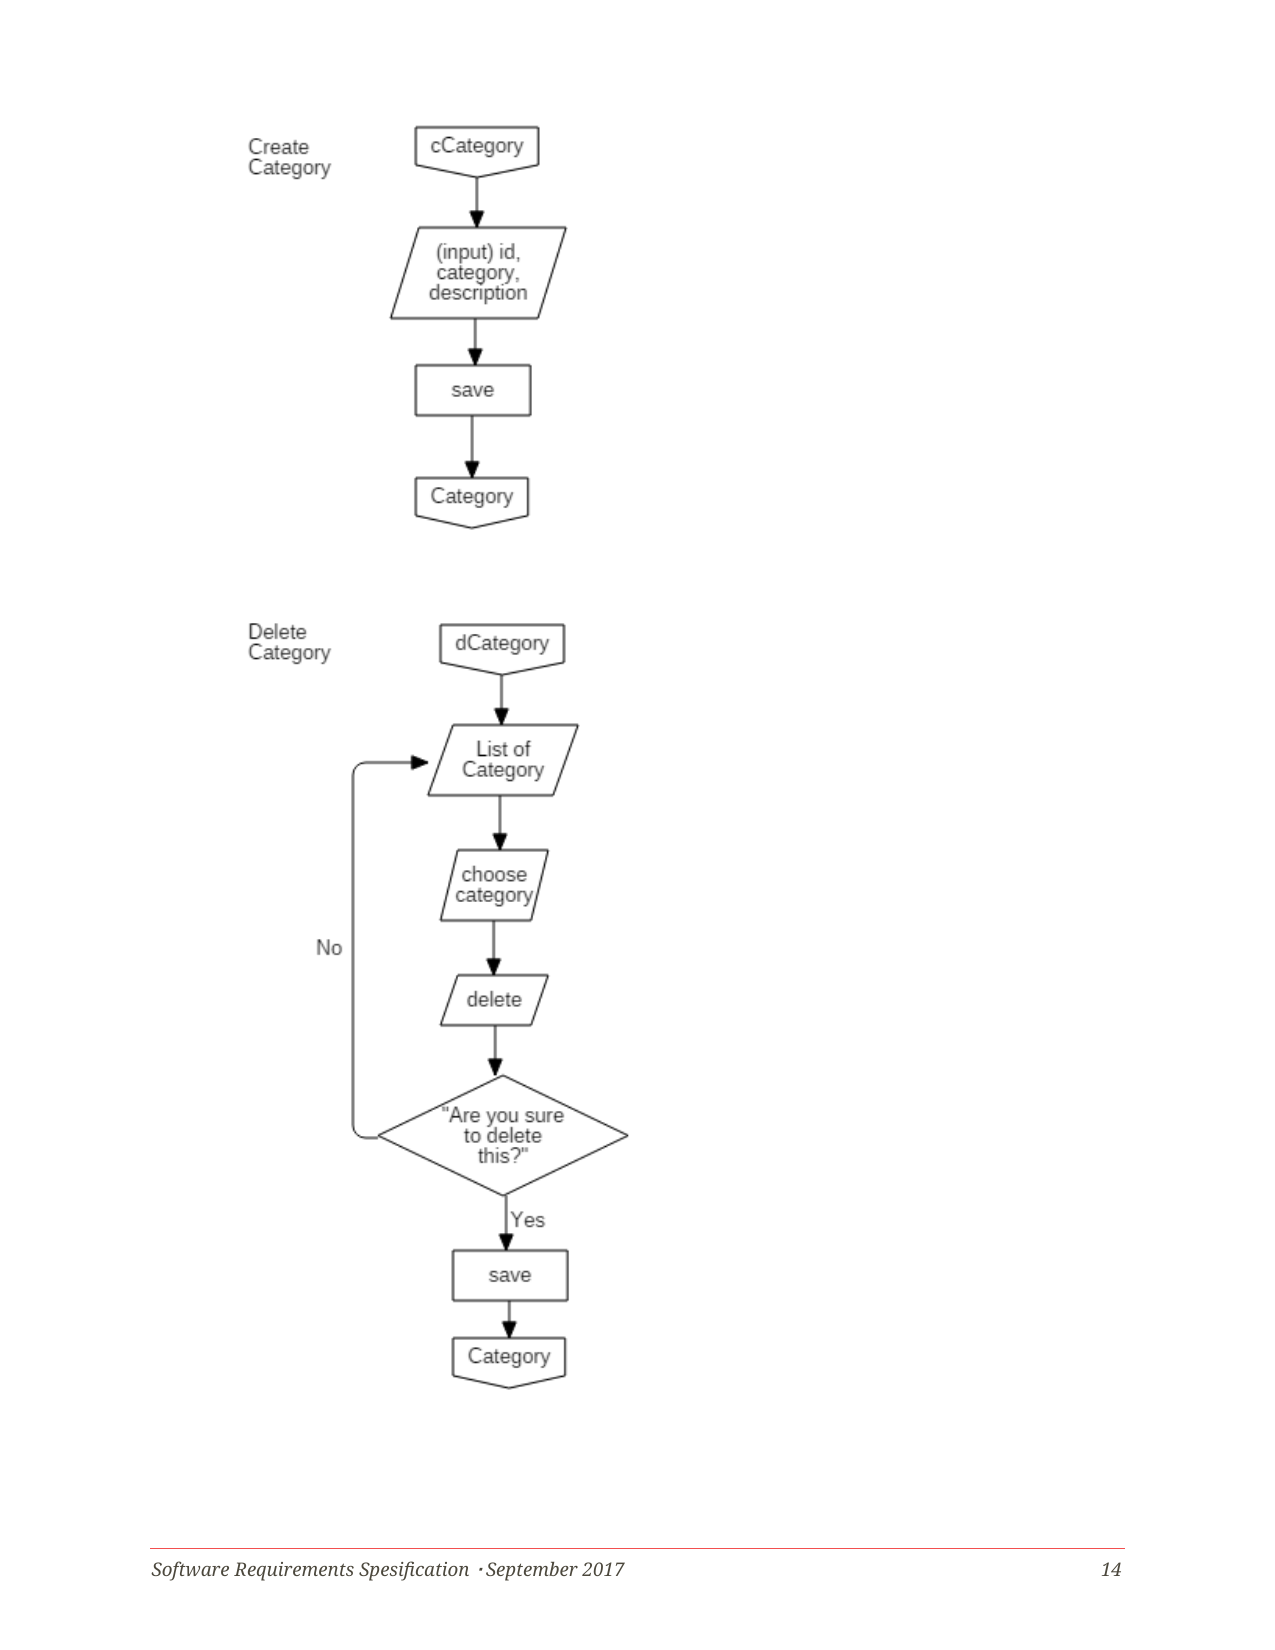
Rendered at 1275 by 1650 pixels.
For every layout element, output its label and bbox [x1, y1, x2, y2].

picture [225, 112, 629, 591]
picture [225, 597, 691, 1451]
